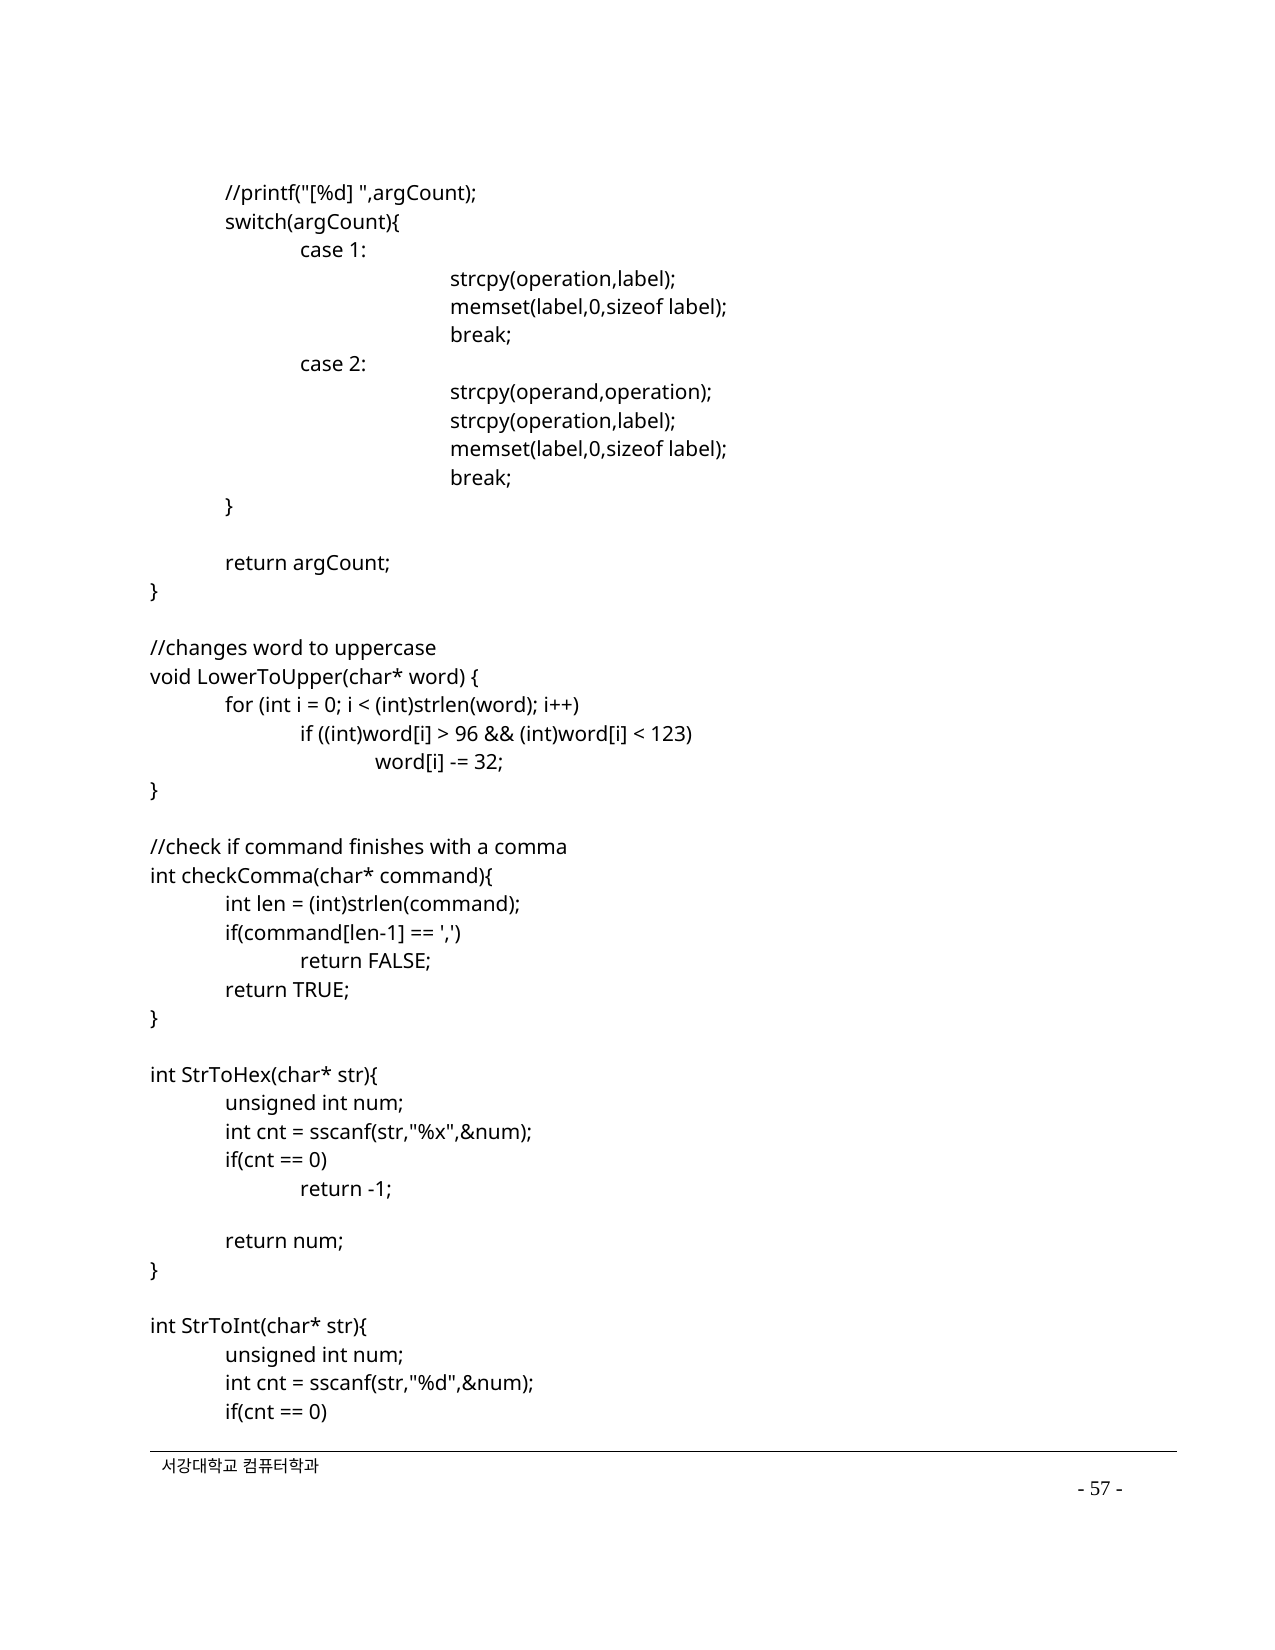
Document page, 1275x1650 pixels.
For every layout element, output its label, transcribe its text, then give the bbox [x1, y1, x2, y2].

text } [150, 1003, 1125, 1032]
text strcpy(operand,operation); [150, 377, 1125, 406]
text break; [150, 321, 1125, 349]
text strcpy(operation,label); [150, 264, 1125, 292]
text int cnt = sscanf(str,"%d",&num); [150, 1368, 1125, 1397]
text break; [150, 463, 1125, 491]
text unsigned int num; [150, 1088, 1125, 1117]
text return TRUE; [150, 975, 1125, 1003]
text int checkComma(char* command){ [150, 861, 1125, 889]
text if(command[len-1] == ',') [150, 918, 1125, 946]
text void LowerToUpper(char* word) { [150, 662, 1125, 690]
text //check if command finishes with a comma [150, 832, 1125, 861]
text switch(argCount){ [150, 207, 1125, 235]
text strcpy(operation,label); [150, 406, 1125, 434]
text } [150, 577, 1125, 605]
text return num; [150, 1226, 1125, 1255]
text memset(label,0,sizeof label); [150, 434, 1125, 463]
text } [150, 1255, 1125, 1283]
text int len = (int)strlen(command); [150, 889, 1125, 918]
text case 1: [150, 235, 1125, 264]
text return -1; [150, 1174, 1125, 1202]
text } [150, 776, 1125, 804]
text //changes word to uppercase [150, 633, 1125, 662]
text } [150, 491, 1125, 520]
text //printf("[%d] ",argCount); [150, 178, 1125, 207]
text if ((int)word[i] > 96 && (int)word[i] < 123) [150, 719, 1125, 747]
text return FALSE; [150, 946, 1125, 975]
text int cnt = sscanf(str,"%x",&num); [150, 1117, 1125, 1145]
text return argCount; [150, 548, 1125, 577]
text case 2: [150, 349, 1125, 377]
text int StrToInt(char* str){ [150, 1312, 1125, 1340]
text for (int i = 0; i < (int)strlen(word); i++) [150, 690, 1125, 719]
text if(cnt == 0) [150, 1397, 1125, 1425]
text int StrToHex(char* str){ [150, 1060, 1125, 1088]
text word[i] -= 32; [150, 747, 1125, 776]
text memset(label,0,sizeof label); [150, 292, 1125, 321]
text if(cnt == 0) [150, 1145, 1125, 1174]
text unsigned int num; [150, 1340, 1125, 1368]
